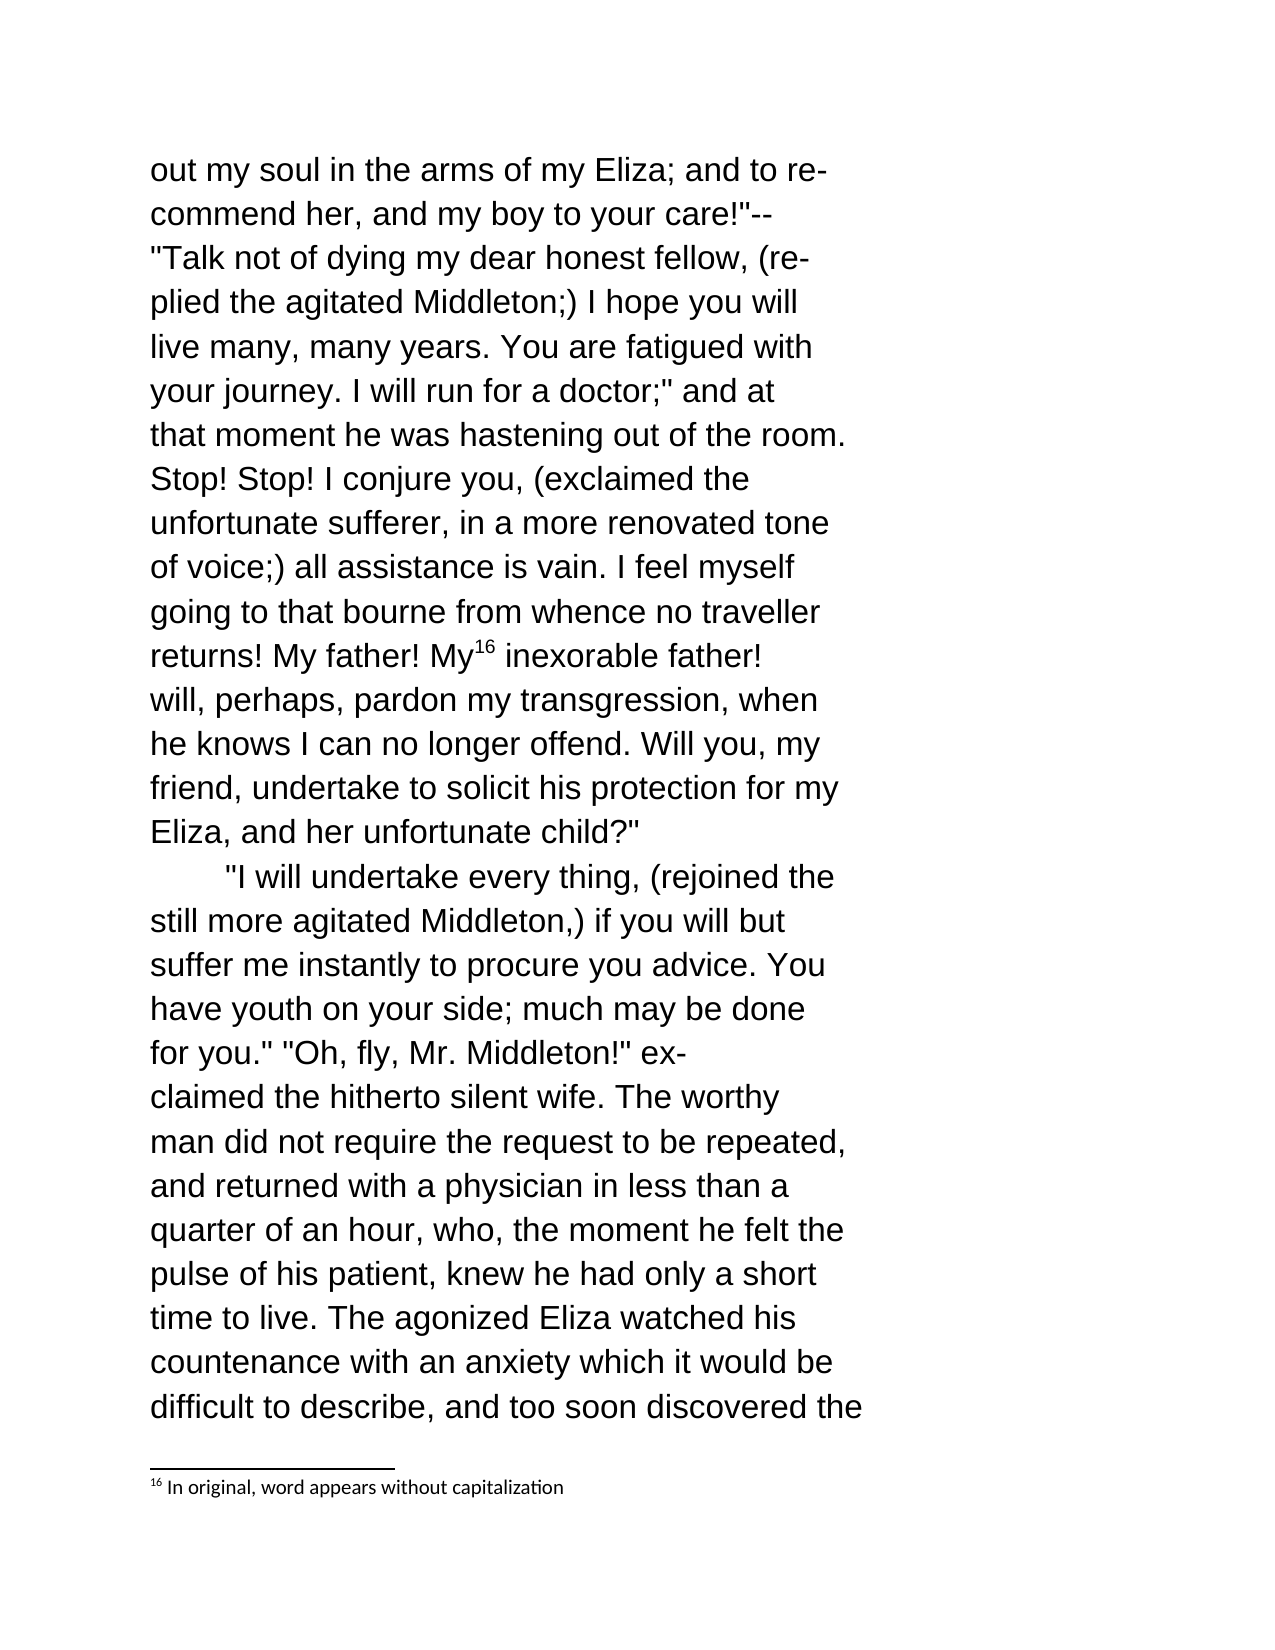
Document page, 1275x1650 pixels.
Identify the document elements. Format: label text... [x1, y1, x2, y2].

text difficult to describe, and too soon discovered the [150, 1387, 1125, 1425]
text commend her, and my boy to your care!"-- [150, 194, 1125, 233]
text countenance with an anxiety which it would be [150, 1342, 1125, 1381]
text for you." "Oh, fly, Mr. Middleton!" ex- [150, 1033, 1125, 1072]
text still more agitated Middleton,) if you will but [150, 901, 1125, 939]
text "Talk not of dying my dear honest fellow, (re- [150, 238, 1125, 277]
text of voice;) all assistance is vain. I feel myself [150, 547, 1125, 586]
text out my soul in the arms of my Eliza; and to re- [150, 150, 1125, 188]
text will, perhaps, pardon my transgression, when [150, 680, 1125, 718]
text unfortunate sufferer, in a more renovated tone [150, 503, 1125, 542]
text Eliza, and her unfortunate child?" [150, 812, 1125, 851]
text suffer me instantly to procure you advice. You [150, 945, 1125, 983]
text and returned with a physician in less than a [150, 1166, 1125, 1204]
text your journey. I will run for a doctor;" and at [150, 371, 1125, 409]
text live many, many years. You are fatigued with [150, 327, 1125, 365]
text claimed the hitherto silent wife. The worthy [150, 1077, 1125, 1116]
text plied the agitated Middleton;) I hope you will [150, 282, 1125, 321]
text time to live. The agonized Eliza watched his [150, 1298, 1125, 1337]
text quarter of an hour, who, the moment he felt the [150, 1210, 1125, 1248]
text going to that bourne from whence no traveller [150, 592, 1125, 630]
text pulse of his patient, knew he had only a short [150, 1254, 1125, 1293]
text he knows I can no longer offend. Will you, my [150, 724, 1125, 763]
text "I will undertake every thing, (rejoined the [150, 857, 1125, 895]
text returns! My father! My inexorable father! [150, 636, 1125, 674]
text man did not require the request to be repeated, [150, 1122, 1125, 1160]
text that moment he was hastening out of the room. [150, 415, 1125, 453]
text have youth on your side; much may be done [150, 989, 1125, 1028]
text Stop! Stop! I conjure you, (exclaimed the [150, 459, 1125, 498]
text friend, undertake to solicit his protection for my [150, 768, 1125, 807]
